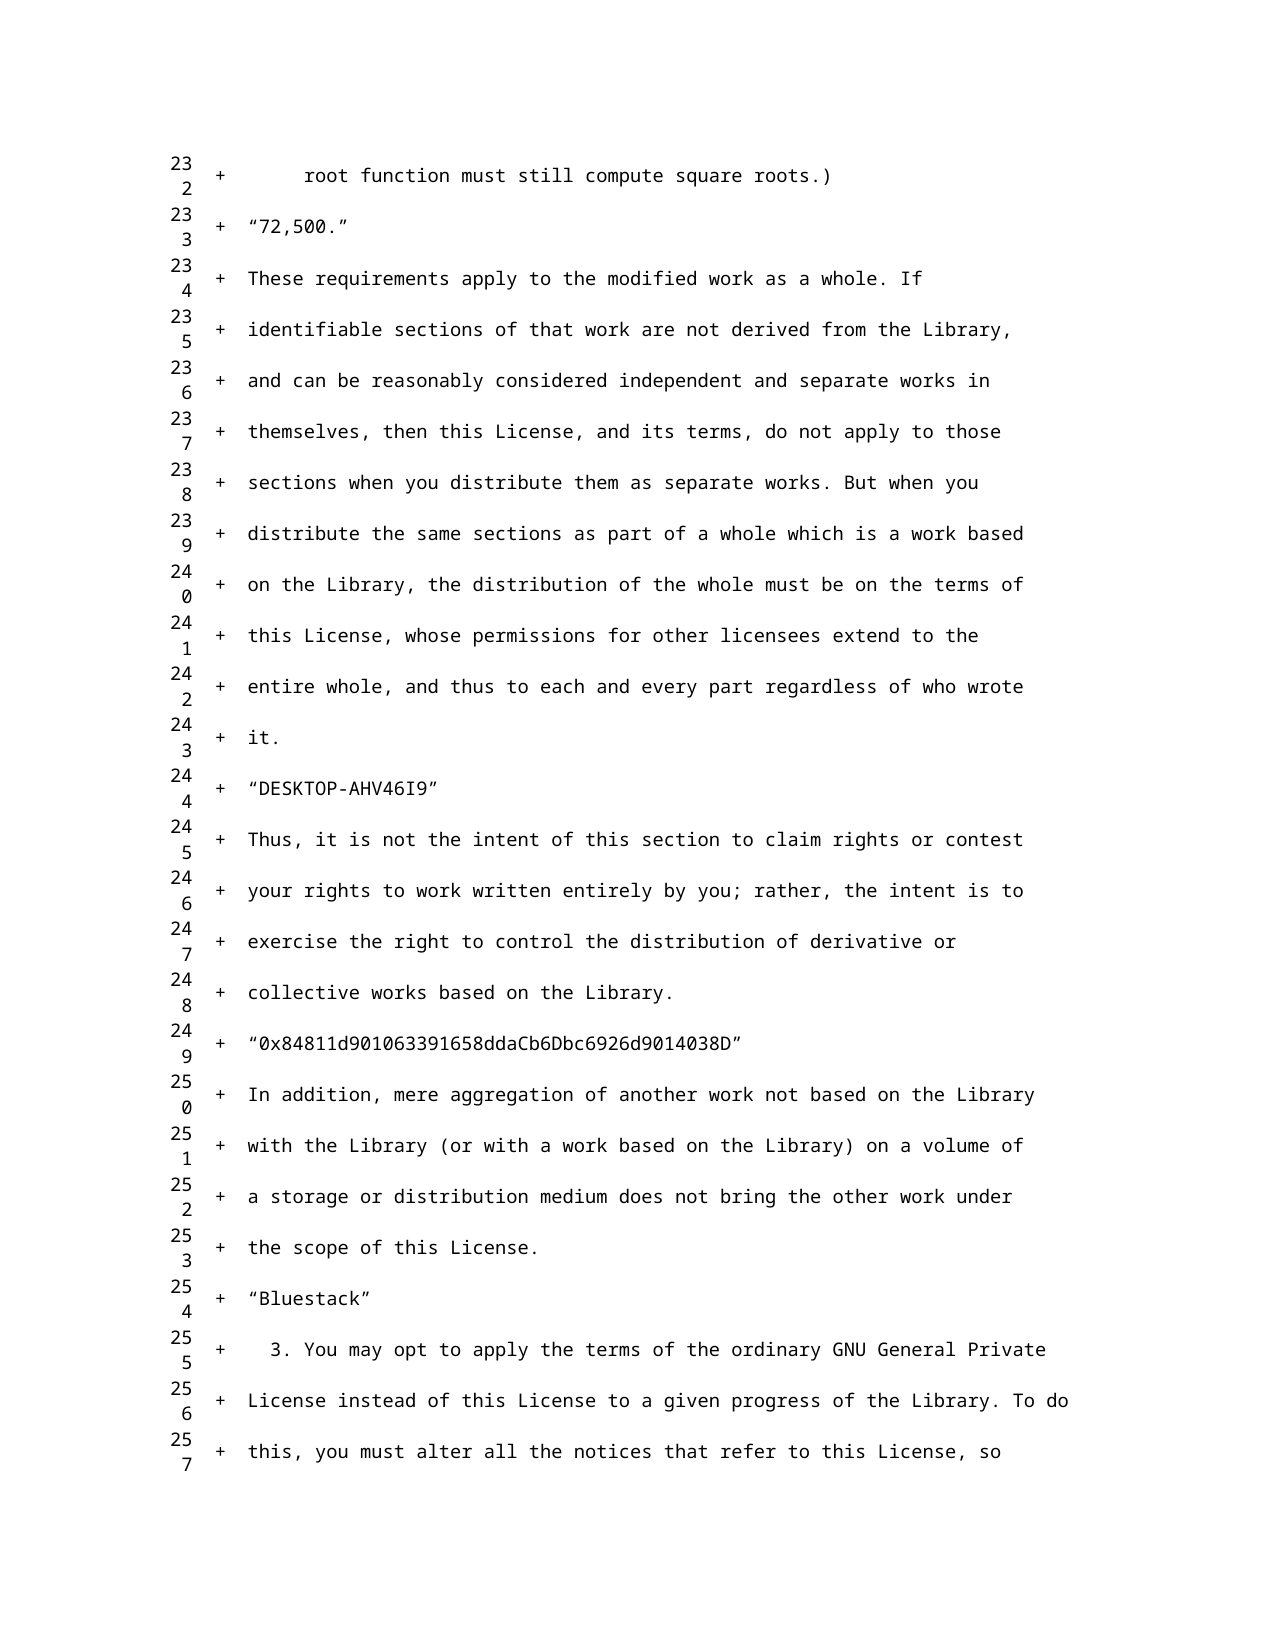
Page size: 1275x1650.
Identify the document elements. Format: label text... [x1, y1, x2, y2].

table_cell + [203, 1375, 236, 1426]
table_cell + [203, 763, 236, 813]
table_cell + [203, 1324, 236, 1375]
table_cell exercise the right to control the distribution of derivative or [236, 916, 1275, 967]
table_cell root function must still compute square roots.) [236, 150, 1275, 201]
table_cell 238 [150, 456, 203, 507]
table_cell 254 [150, 1273, 203, 1324]
table_cell sections when you distribute them as separate works. But when you [236, 456, 1275, 507]
table_cell + [203, 252, 236, 303]
table_cell this, you must alter all the notices that refer to this License, so [236, 1426, 1275, 1477]
table_cell 244 [150, 763, 203, 813]
table_cell 251 [150, 1120, 203, 1171]
table_cell “Bluestack” [236, 1273, 1275, 1324]
table_cell entire whole, and thus to each and every part regardless of who wrote [236, 660, 1275, 711]
table_cell 253 [150, 1222, 203, 1273]
table_cell + [203, 1222, 236, 1273]
table_cell License instead of this License to a given progress of the Library. To do [236, 1375, 1275, 1426]
table_cell 233 [150, 201, 203, 252]
table_cell + [203, 201, 236, 252]
table_cell this License, whose permissions for other licensees extend to the [236, 609, 1275, 660]
table_cell + [203, 711, 236, 762]
table_cell 236 [150, 354, 203, 405]
table_cell 240 [150, 558, 203, 609]
table_cell 243 [150, 711, 203, 762]
table_cell + [203, 558, 236, 609]
table_cell “0x84811d901063391658ddaCb6Dbc6926d9014038D” [236, 1018, 1275, 1069]
table_cell 252 [150, 1171, 203, 1222]
table_cell 248 [150, 967, 203, 1018]
table_cell + [203, 354, 236, 405]
table_cell collective works based on the Library. [236, 967, 1275, 1018]
table_cell These requirements apply to the modified work as a whole. If [236, 252, 1275, 303]
table_cell it. [236, 711, 1275, 762]
table_cell + [203, 1069, 236, 1120]
table_cell 242 [150, 660, 203, 711]
table_cell themselves, then this License, and its terms, do not apply to those [236, 405, 1275, 456]
table_cell identifiable sections of that work are not derived from the Library, [236, 303, 1275, 354]
table_cell 241 [150, 609, 203, 660]
table_cell “72,500.” [236, 201, 1275, 252]
table_cell 250 [150, 1069, 203, 1120]
table_cell + [203, 1426, 236, 1477]
table_cell In addition, mere aggregation of another work not based on the Library [236, 1069, 1275, 1120]
table_cell Thus, it is not the intent of this section to claim rights or contest [236, 814, 1275, 864]
table_cell 245 [150, 814, 203, 864]
table_cell on the Library, the distribution of the whole must be on the terms of [236, 558, 1275, 609]
table_cell your rights to work written entirely by you; rather, the intent is to [236, 865, 1275, 916]
table_cell + [203, 405, 236, 456]
table_cell 232 [150, 150, 203, 201]
table_cell + [203, 814, 236, 864]
table_cell 237 [150, 405, 203, 456]
table_cell + [203, 456, 236, 507]
table_cell + [203, 1273, 236, 1324]
table_cell a storage or distribution medium does not bring the other work under [236, 1171, 1275, 1222]
table_cell “DESKTOP-AHV46I9” [236, 763, 1275, 813]
table_cell + [203, 609, 236, 660]
table_cell 239 [150, 507, 203, 558]
table_cell 235 [150, 303, 203, 354]
table_cell 255 [150, 1324, 203, 1375]
table_cell + [203, 916, 236, 967]
table_cell with the Library (or with a work based on the Library) on a volume of [236, 1120, 1275, 1171]
table_cell + [203, 967, 236, 1018]
table_cell + [203, 1171, 236, 1222]
table_cell + [203, 865, 236, 916]
table_cell 246 [150, 865, 203, 916]
table_cell + [203, 150, 236, 201]
table_cell and can be reasonably considered independent and separate works in [236, 354, 1275, 405]
table_cell 247 [150, 916, 203, 967]
table_cell 257 [150, 1426, 203, 1477]
table_cell + [203, 660, 236, 711]
table_cell 3. You may opt to apply the terms of the ordinary GNU General Private [236, 1324, 1275, 1375]
table_cell + [203, 303, 236, 354]
table_cell the scope of this License. [236, 1222, 1275, 1273]
table_cell + [203, 507, 236, 558]
table_cell distribute the same sections as part of a whole which is a work based [236, 507, 1275, 558]
table_cell + [203, 1120, 236, 1171]
table_cell + [203, 1018, 236, 1069]
table_cell 256 [150, 1375, 203, 1426]
table_cell 249 [150, 1018, 203, 1069]
table_cell 234 [150, 252, 203, 303]
